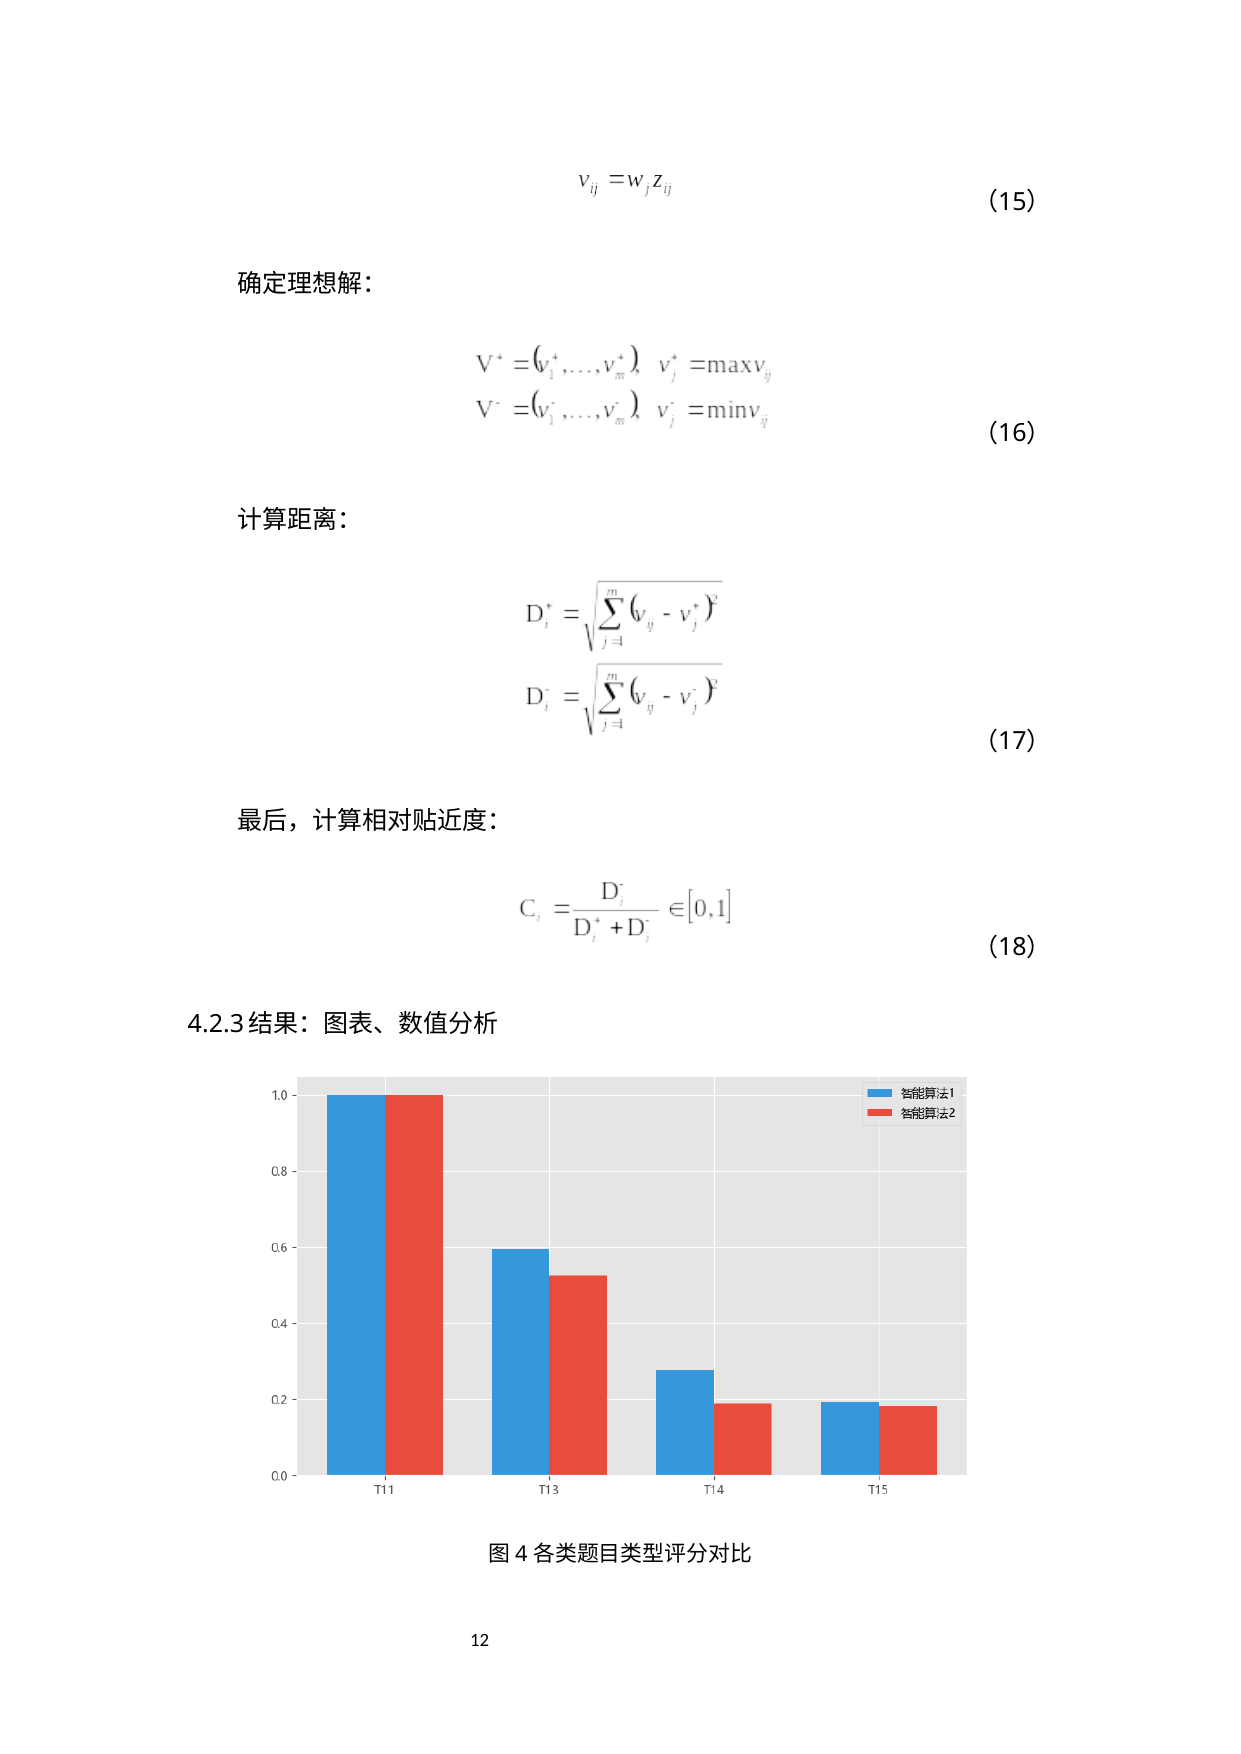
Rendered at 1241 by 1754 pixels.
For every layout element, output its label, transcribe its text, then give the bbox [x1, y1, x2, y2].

text 最后，计算相对贴近度： [187, 786, 1053, 851]
text （17） [187, 568, 1053, 763]
text （16） [187, 333, 1053, 463]
text （18） [187, 869, 1053, 967]
text 图4 各类题目类型评分对比 [187, 1535, 1053, 1568]
text 确定理想解： [187, 249, 1053, 314]
text （15） [187, 162, 1053, 227]
picture [188, 1072, 1053, 1496]
text 计算距离： [187, 485, 1053, 550]
text 4.2.3结果：图表、数值分析 [187, 989, 1053, 1054]
